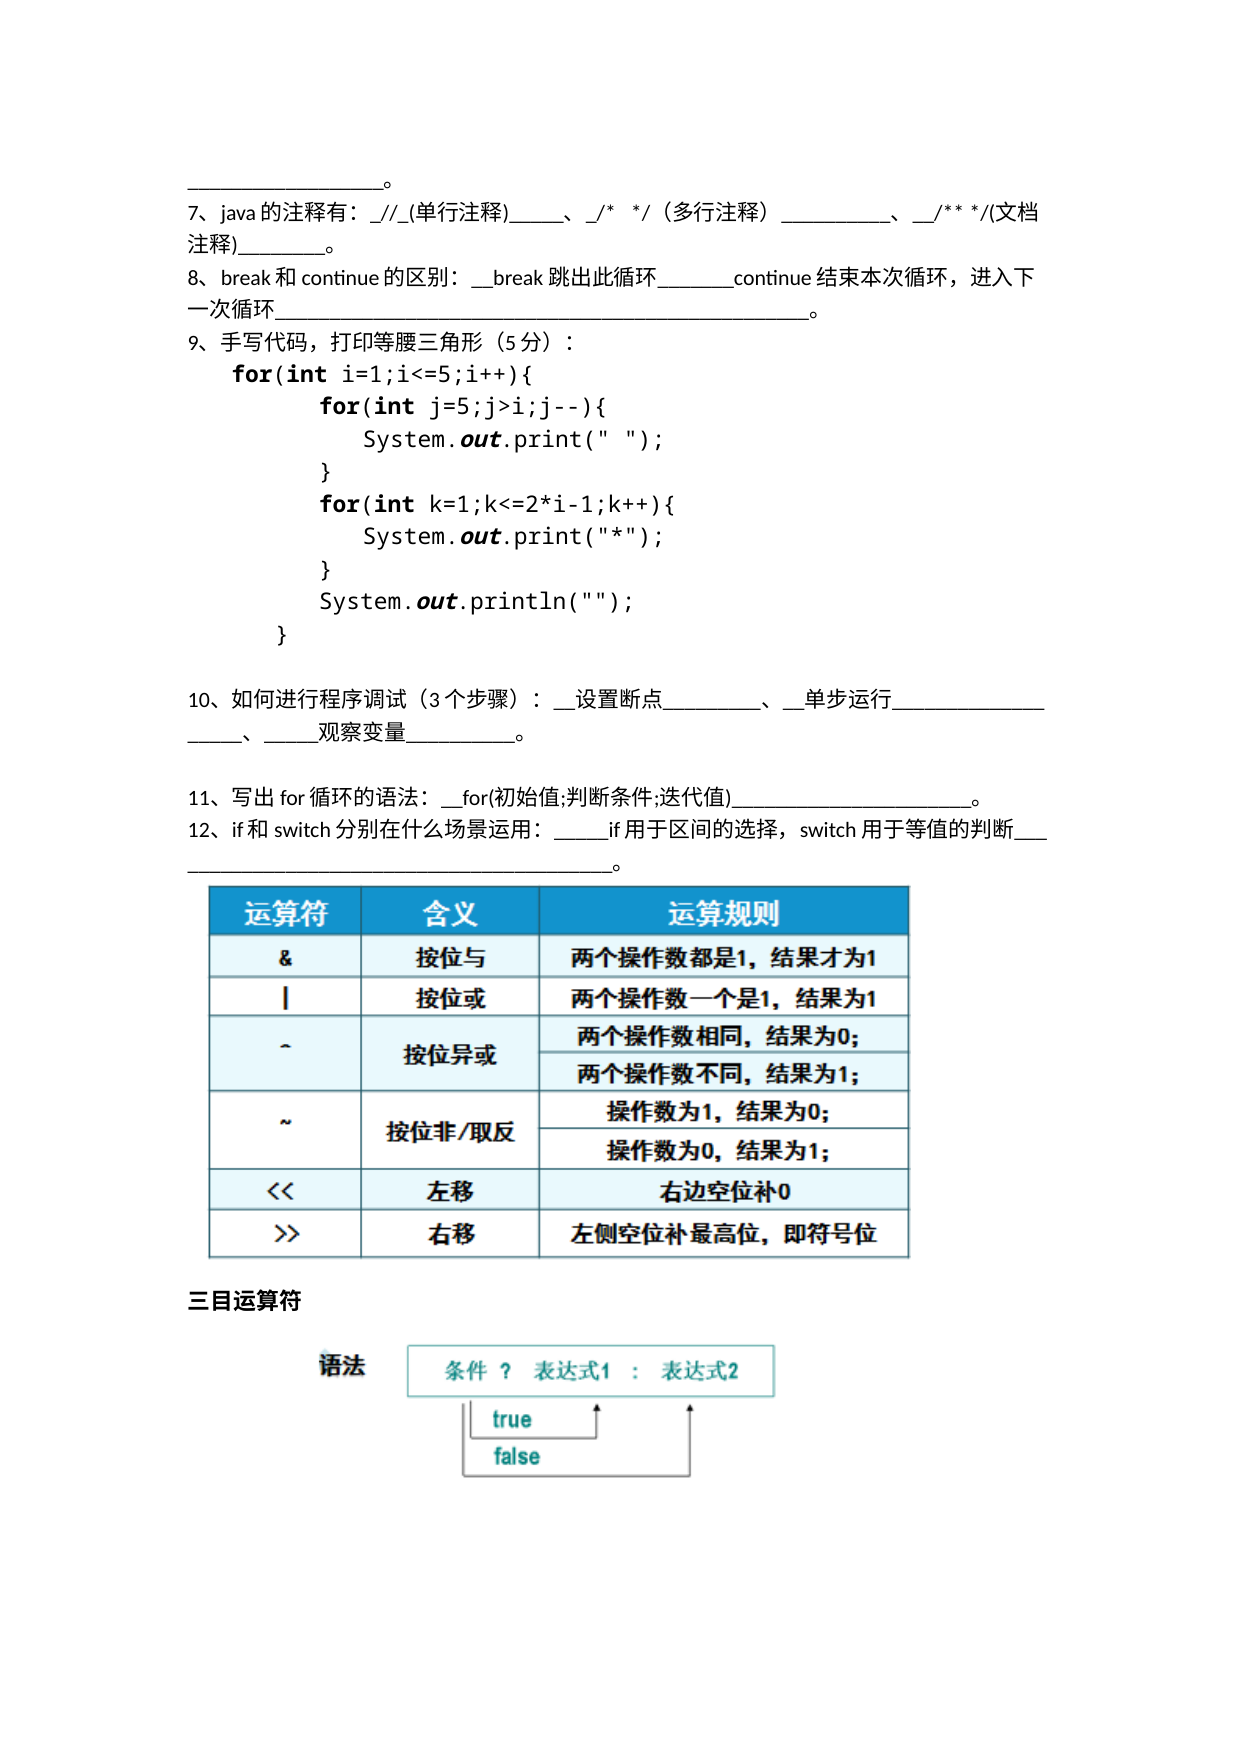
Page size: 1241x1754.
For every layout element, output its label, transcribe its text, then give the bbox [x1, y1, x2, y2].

text } [187, 552, 1053, 584]
picture [318, 1342, 804, 1484]
text System.out.print("*"); [187, 519, 1053, 552]
text System.out.println(""); [187, 584, 1053, 617]
text 9、手写代码，打印等腰三角形（5分）： [187, 324, 1053, 357]
text for(int i=1;i<=5;i++){ [187, 357, 1053, 389]
text 7、java的注释有：_//_(单行注释)_____、_/* */（多行注释）__________、__/** */(文档注释)________。 [187, 194, 1053, 259]
text for(int k=1;k<=2*i-1;k++){ [187, 487, 1053, 519]
text 三目运算符 [187, 1267, 1053, 1332]
text System.out.print(" "); [187, 422, 1053, 454]
text } [187, 617, 1053, 649]
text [187, 162, 1053, 194]
text } [187, 454, 1053, 487]
text 8、break和continue的区别：__break 跳出此循环_______continue 结束本次循环，进入下一次循环_________________________________________________。 [187, 259, 1053, 324]
text 10、如何进行程序调试（3个步骤）：__设置断点_________、__单步运行___________________、_____观察变量__________。 [187, 682, 1053, 747]
text 11、写出for循环的语法：__for(初始值;判断条件;迭代值)______________________。 [187, 779, 1053, 812]
text 12、if和switch分别在什么场景运用：_____if用于区间的选择，switch用于等值的判断__________________________________________。 [187, 812, 1053, 877]
text for(int j=5;j>i;j--){ [187, 389, 1053, 422]
picture [187, 883, 911, 1261]
